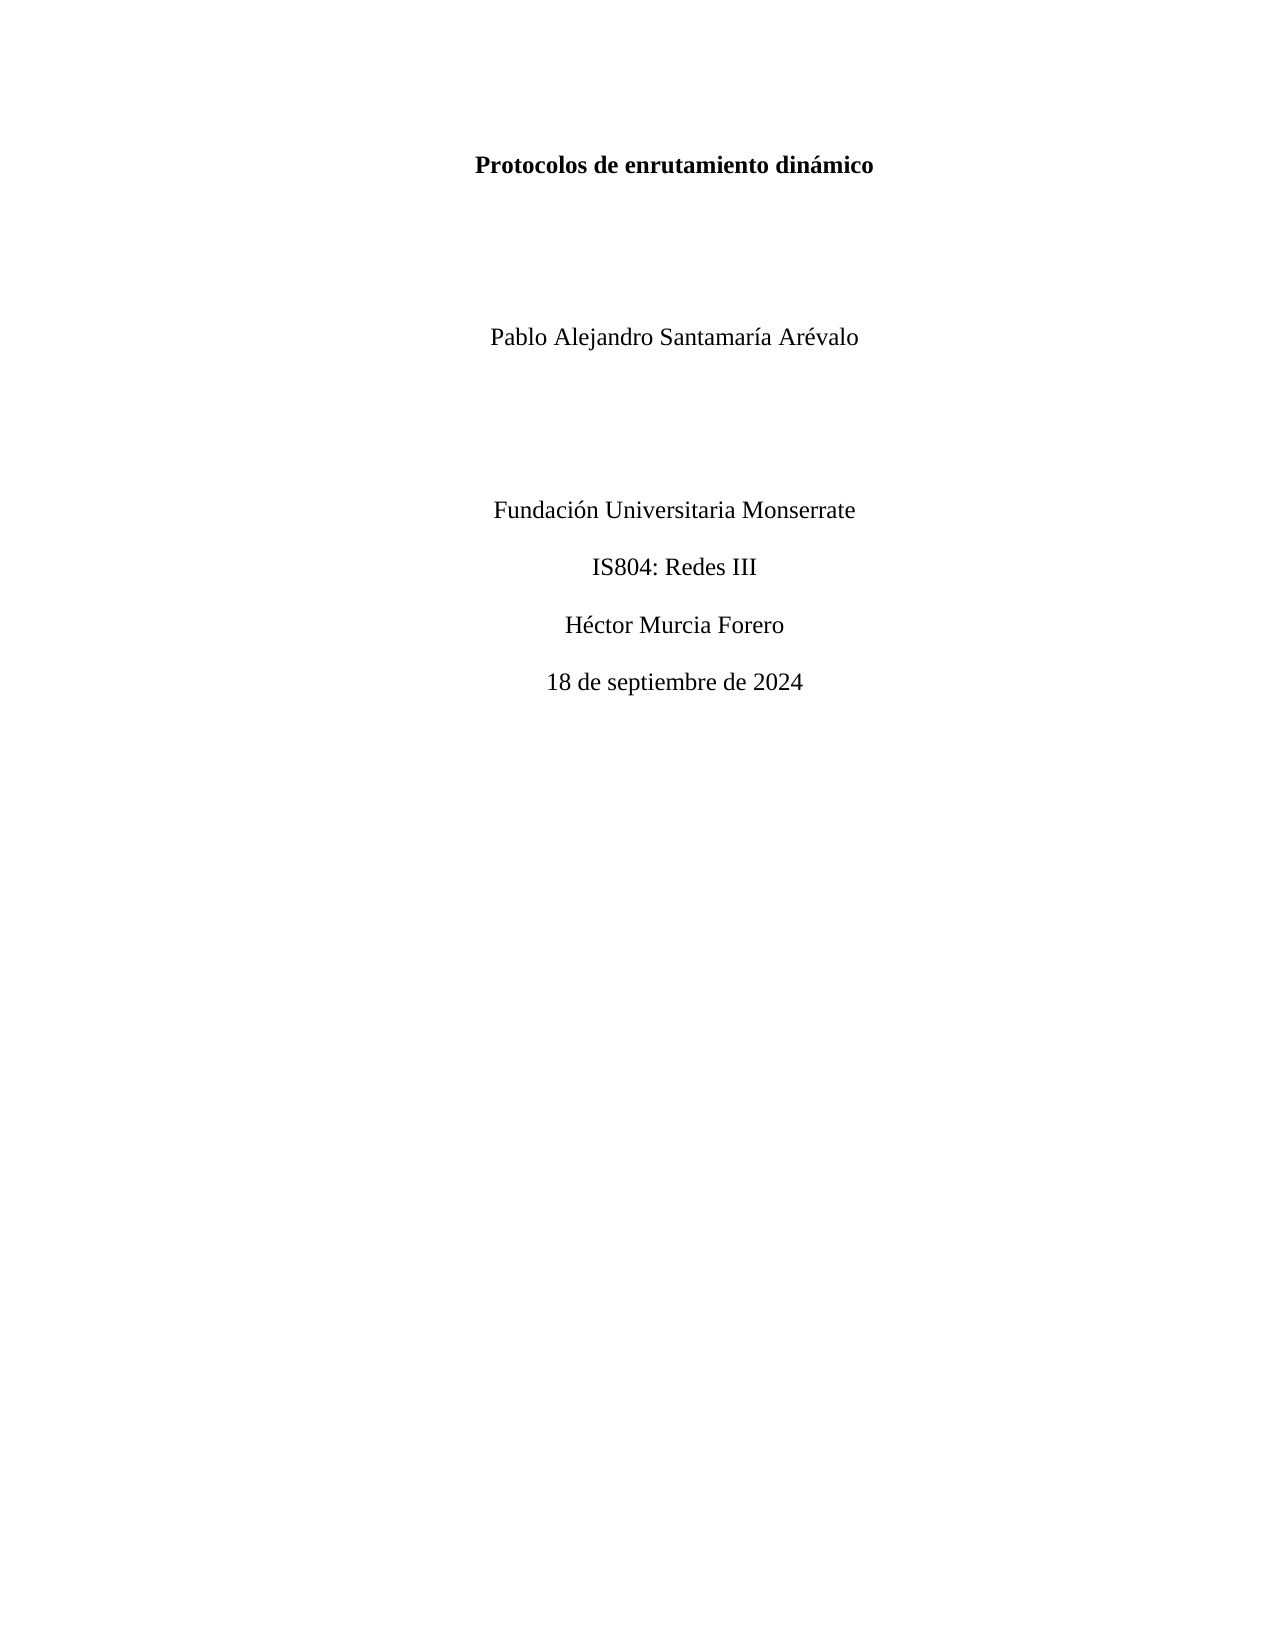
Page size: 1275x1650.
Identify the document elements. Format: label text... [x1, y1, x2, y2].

subtitle Protocolos de enrutamiento dinámico [224, 150, 1125, 179]
subtitle 18 de septiembre de 2024 [224, 667, 1125, 696]
subtitle Pablo Alejandro Santamaría Arévalo [224, 322, 1125, 351]
subtitle Héctor Murcia Forero [224, 610, 1125, 639]
subtitle Fundación Universitaria Monserrate [224, 495, 1125, 524]
subtitle IS804: Redes III [224, 552, 1125, 581]
